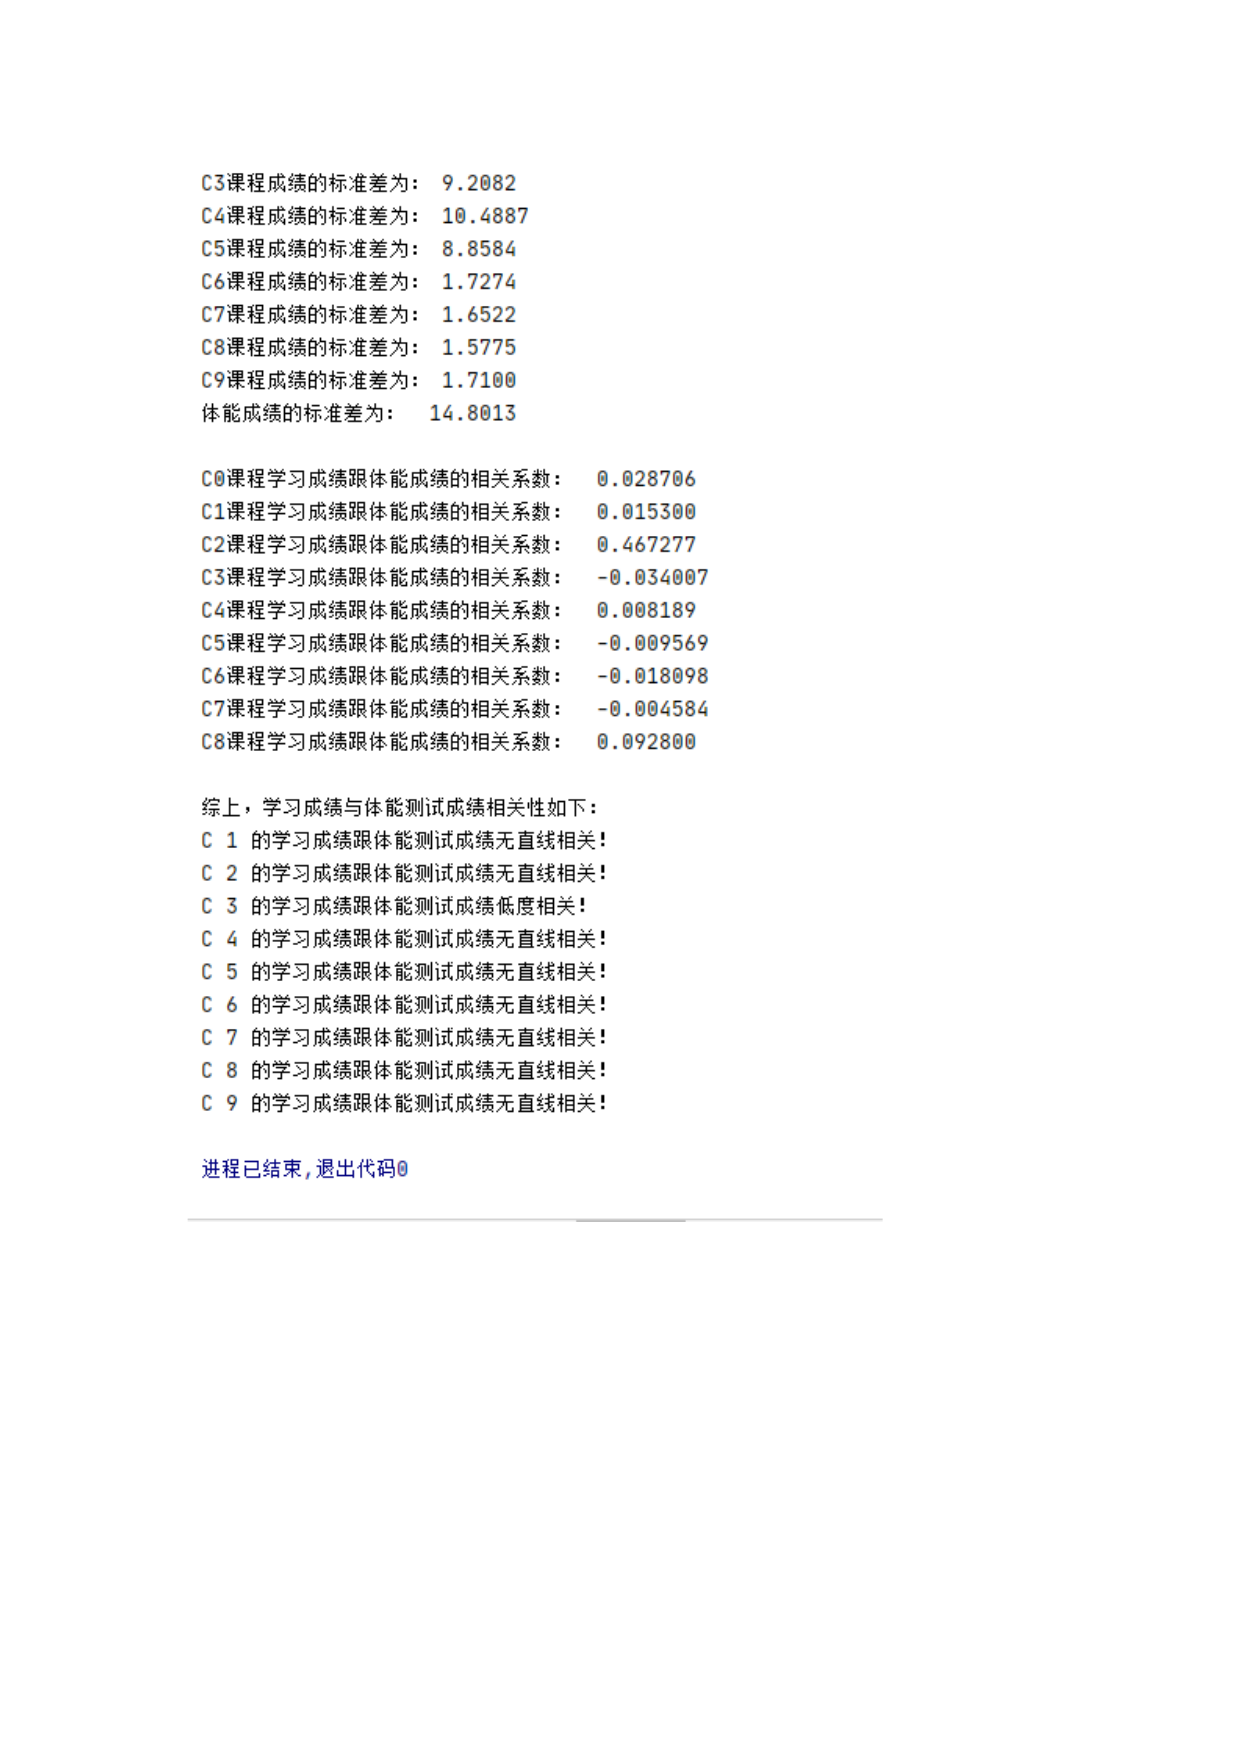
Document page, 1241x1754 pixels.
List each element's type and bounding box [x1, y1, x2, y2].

picture [187, 162, 883, 1222]
